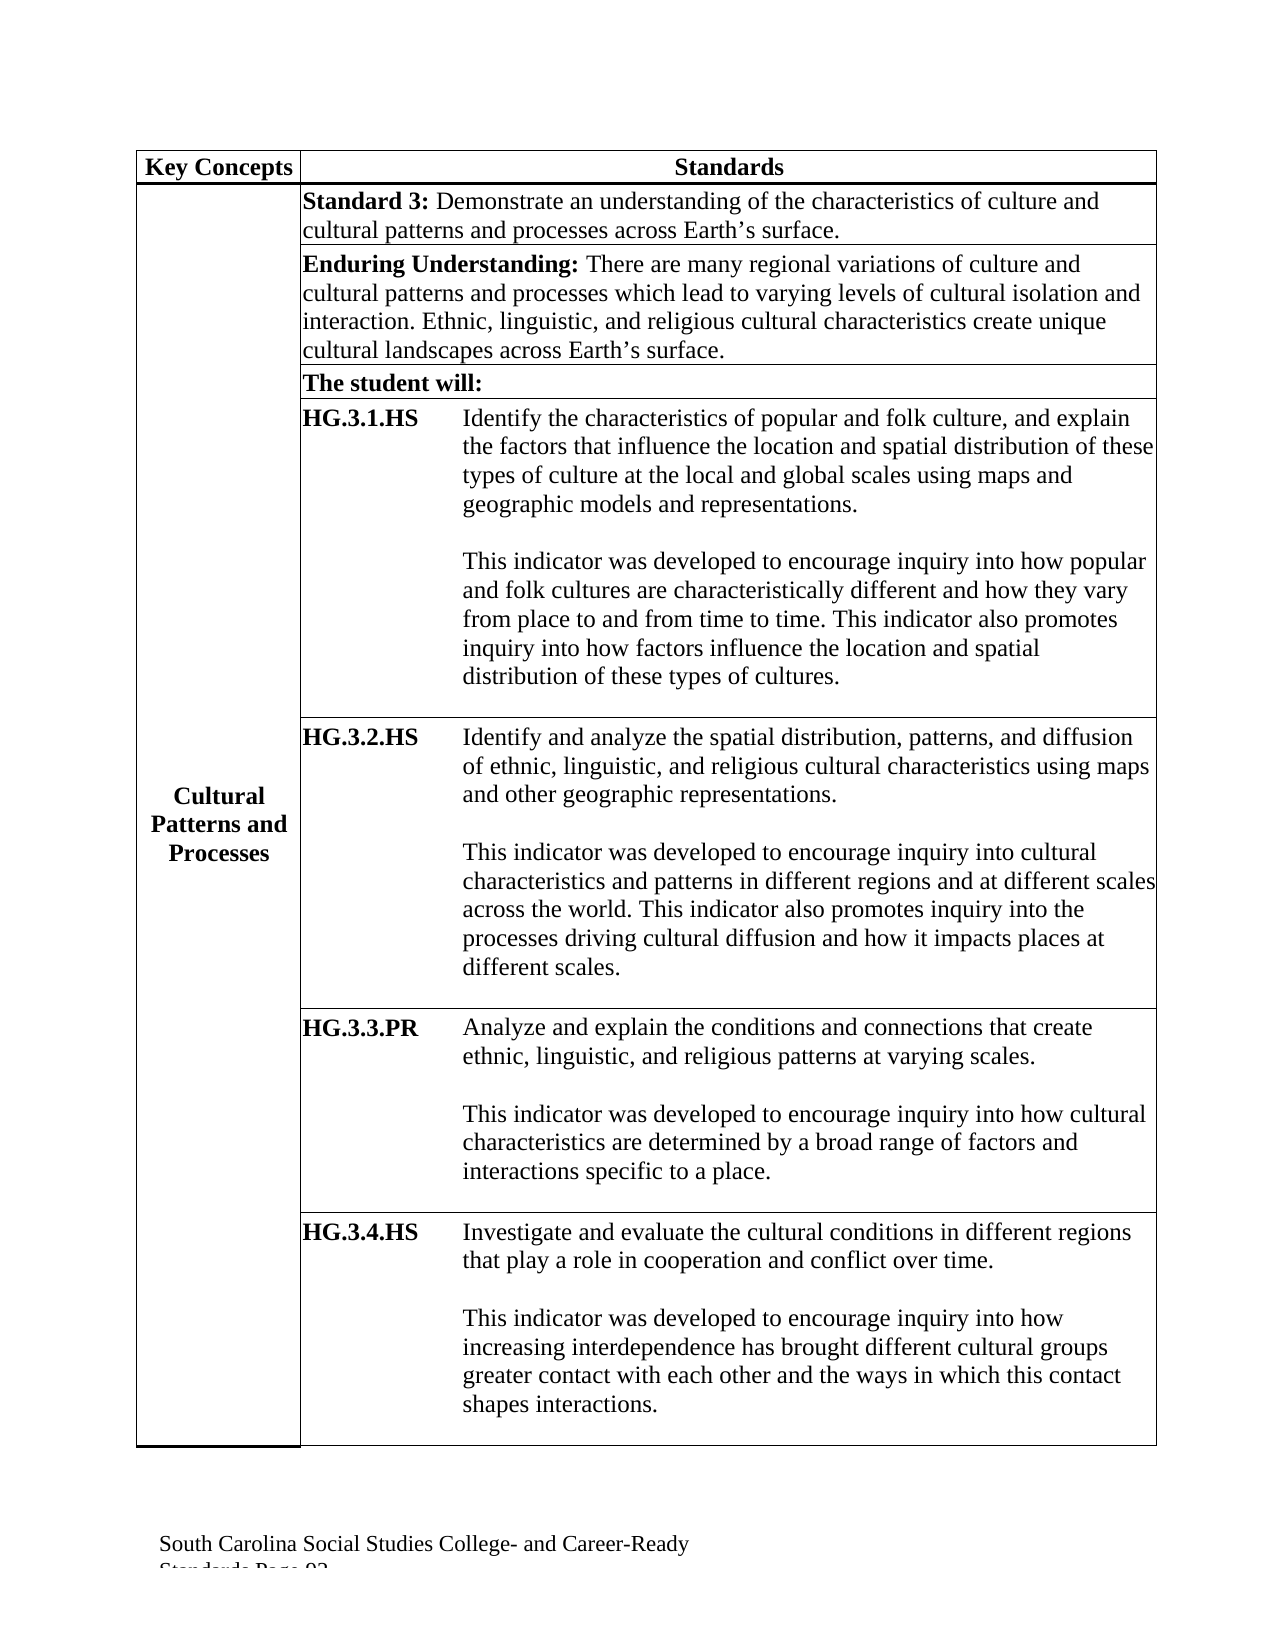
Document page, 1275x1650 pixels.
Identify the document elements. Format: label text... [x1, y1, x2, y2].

table_cell Identify the characteristics of popular and folk culture, and explain the factors that influence the location and spatial distribution of these types of culture at the local and global scales using maps and geographic models and representations. This indicator was developed to encourage inquiry into how popular and folk cultures are characteristically different and how they vary from place to and from time to time. This indicator also promotes inquiry into how factors influence the location and spatial distribution of these types of cultures. [440, 399, 1156, 717]
table_cell Standard 3: Demonstrate an understanding of the characteristics of culture and cultural patterns and processes across Earth’s surface. [301, 185, 1156, 244]
table_cell Enduring Understanding: There are many regional variations of culture and cultural patterns and processes which lead to varying levels of cultural isolation and interaction. Ethnic, linguistic, and religious cultural characteristics create unique cultural landscapes across Earth’s surface. [301, 245, 1156, 364]
table_header Key Concepts [137, 151, 300, 182]
table_header Standards [301, 151, 1156, 182]
table_cell Cultural Patterns and Processes [137, 185, 300, 1445]
table_cell Investigate and evaluate the cultural conditions in different regions that play a role in cooperation and conflict over time. This indicator was developed to encourage inquiry into how increasing interdependence has brought different cultural groups greater contact with each other and the ways in which this contact shapes interactions. [440, 1213, 1156, 1445]
table_cell The student will: [301, 365, 1156, 397]
table_cell HG.3.2.HS [301, 718, 439, 1007]
table_cell HG.3.3.PR [301, 1009, 439, 1212]
table_cell Identify and analyze the spatial distribution, patterns, and diffusion of ethnic, linguistic, and religious cultural characteristics using maps and other geographic representations. This indicator was developed to encourage inquiry into cultural characteristics and patterns in different regions and at different scales across the world. This indicator also promotes inquiry into the processes driving cultural diffusion and how it impacts places at different scales. [440, 718, 1156, 1007]
table_cell HG.3.4.HS [301, 1213, 439, 1445]
table_cell HG.3.1.HS [301, 399, 439, 717]
table_cell Analyze and explain the conditions and connections that create ethnic, linguistic, and religious patterns at varying scales. This indicator was developed to encourage inquiry into how cultural characteristics are determined by a broad range of factors and interactions specific to a place. [440, 1009, 1156, 1212]
